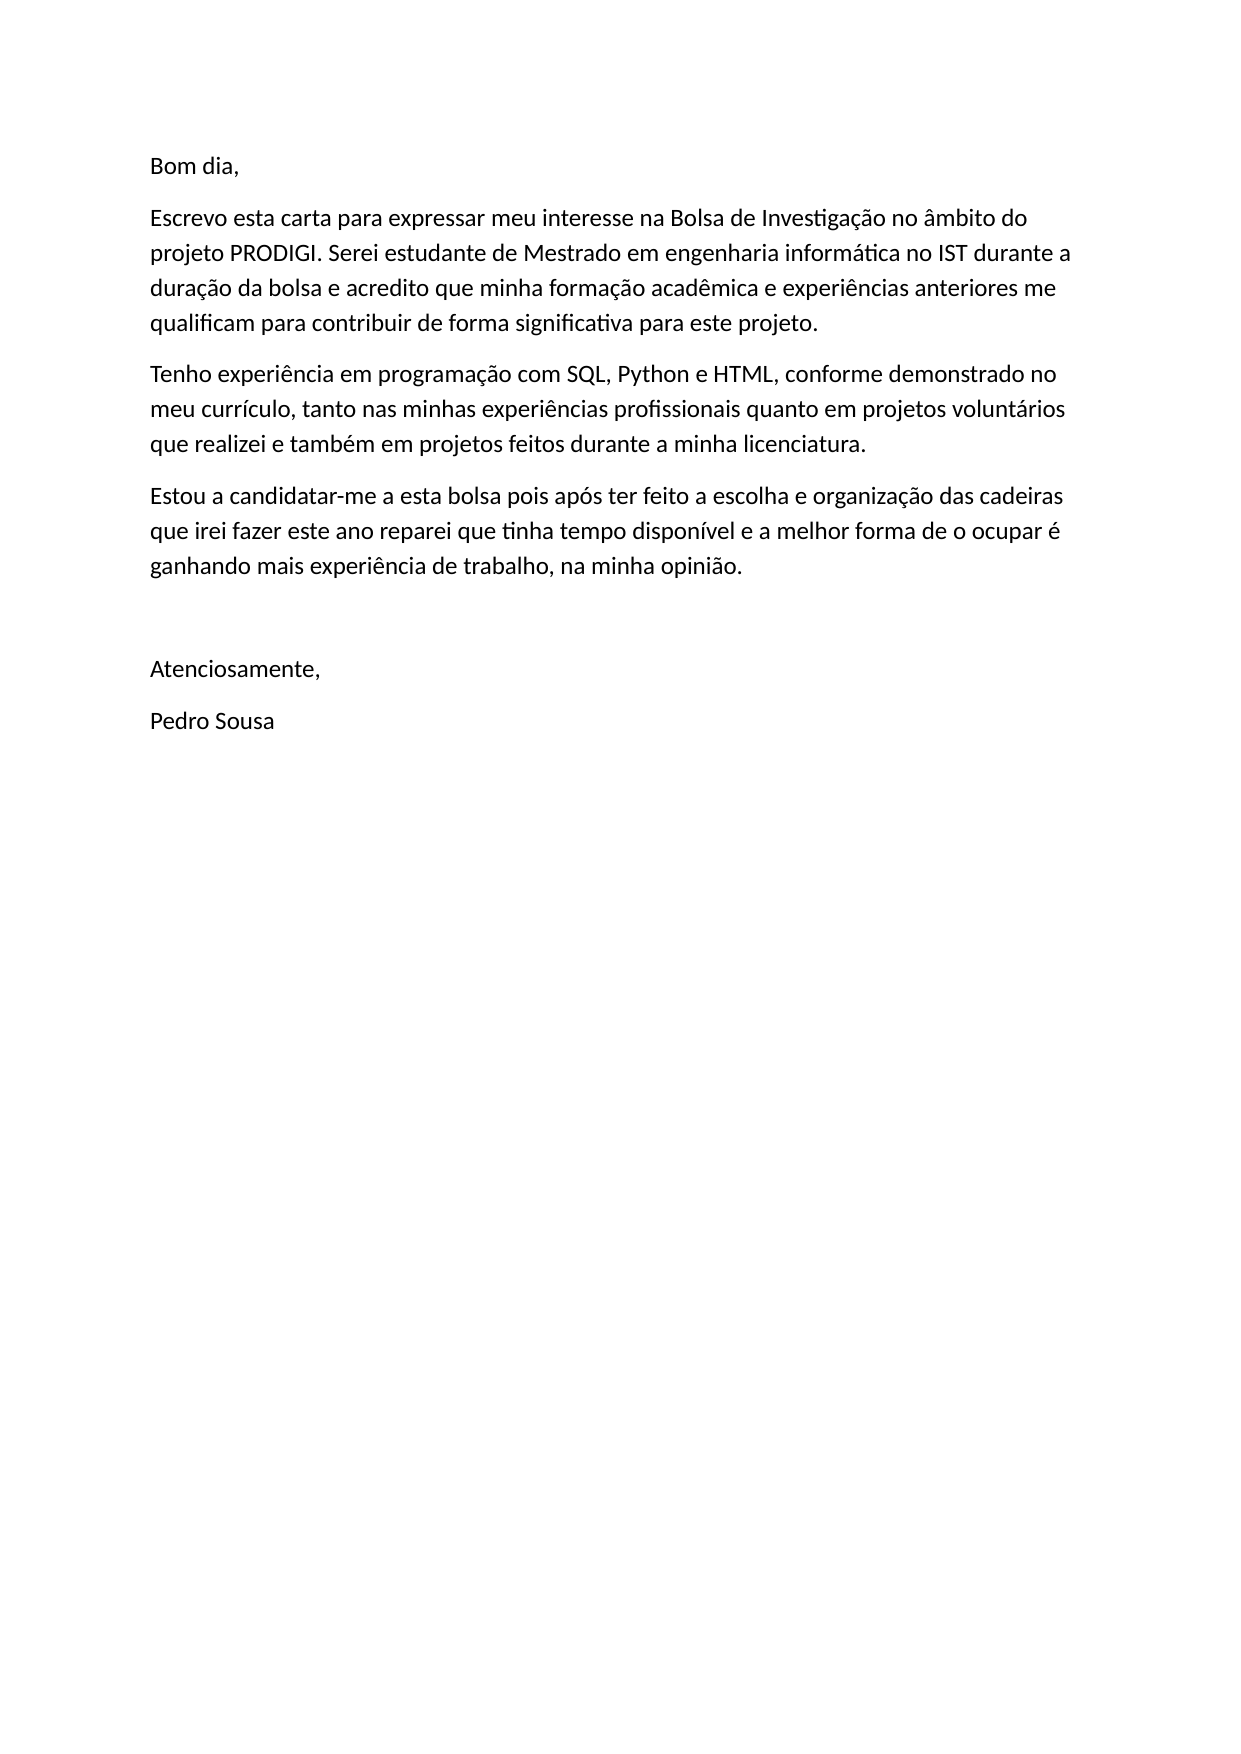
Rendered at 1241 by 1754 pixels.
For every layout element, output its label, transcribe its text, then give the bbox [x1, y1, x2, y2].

text Escrevo esta carta para expressar meu interesse na Bolsa de Investigação no âmbito do projeto PRODIGI. Serei estudante de Mestrado em engenharia informática no IST durante a duração da bolsa e acredito que minha formação acadêmica e experiências anteriores me qualificam para contribuir de forma significativa para este projeto. [150, 202, 1090, 337]
text Estou a candidatar-me a esta bolsa pois após ter feito a escolha e organização das cadeiras que irei fazer este ano reparei que tinha tempo disponível e a melhor forma de o ocupar é ganhando mais experiência de trabalho, na minha opinião. [150, 480, 1090, 581]
text Bom dia, [150, 150, 1090, 181]
text Tenho experiência em programação com SQL, Python e HTML, conforme demonstrado no meu currículo, tanto nas minhas experiências profissionais quanto em projetos voluntários que realizei e também em projetos feitos durante a minha licenciatura. [150, 358, 1090, 459]
text Pedro Sousa [150, 705, 1090, 736]
text Atenciosamente, [150, 653, 1090, 684]
